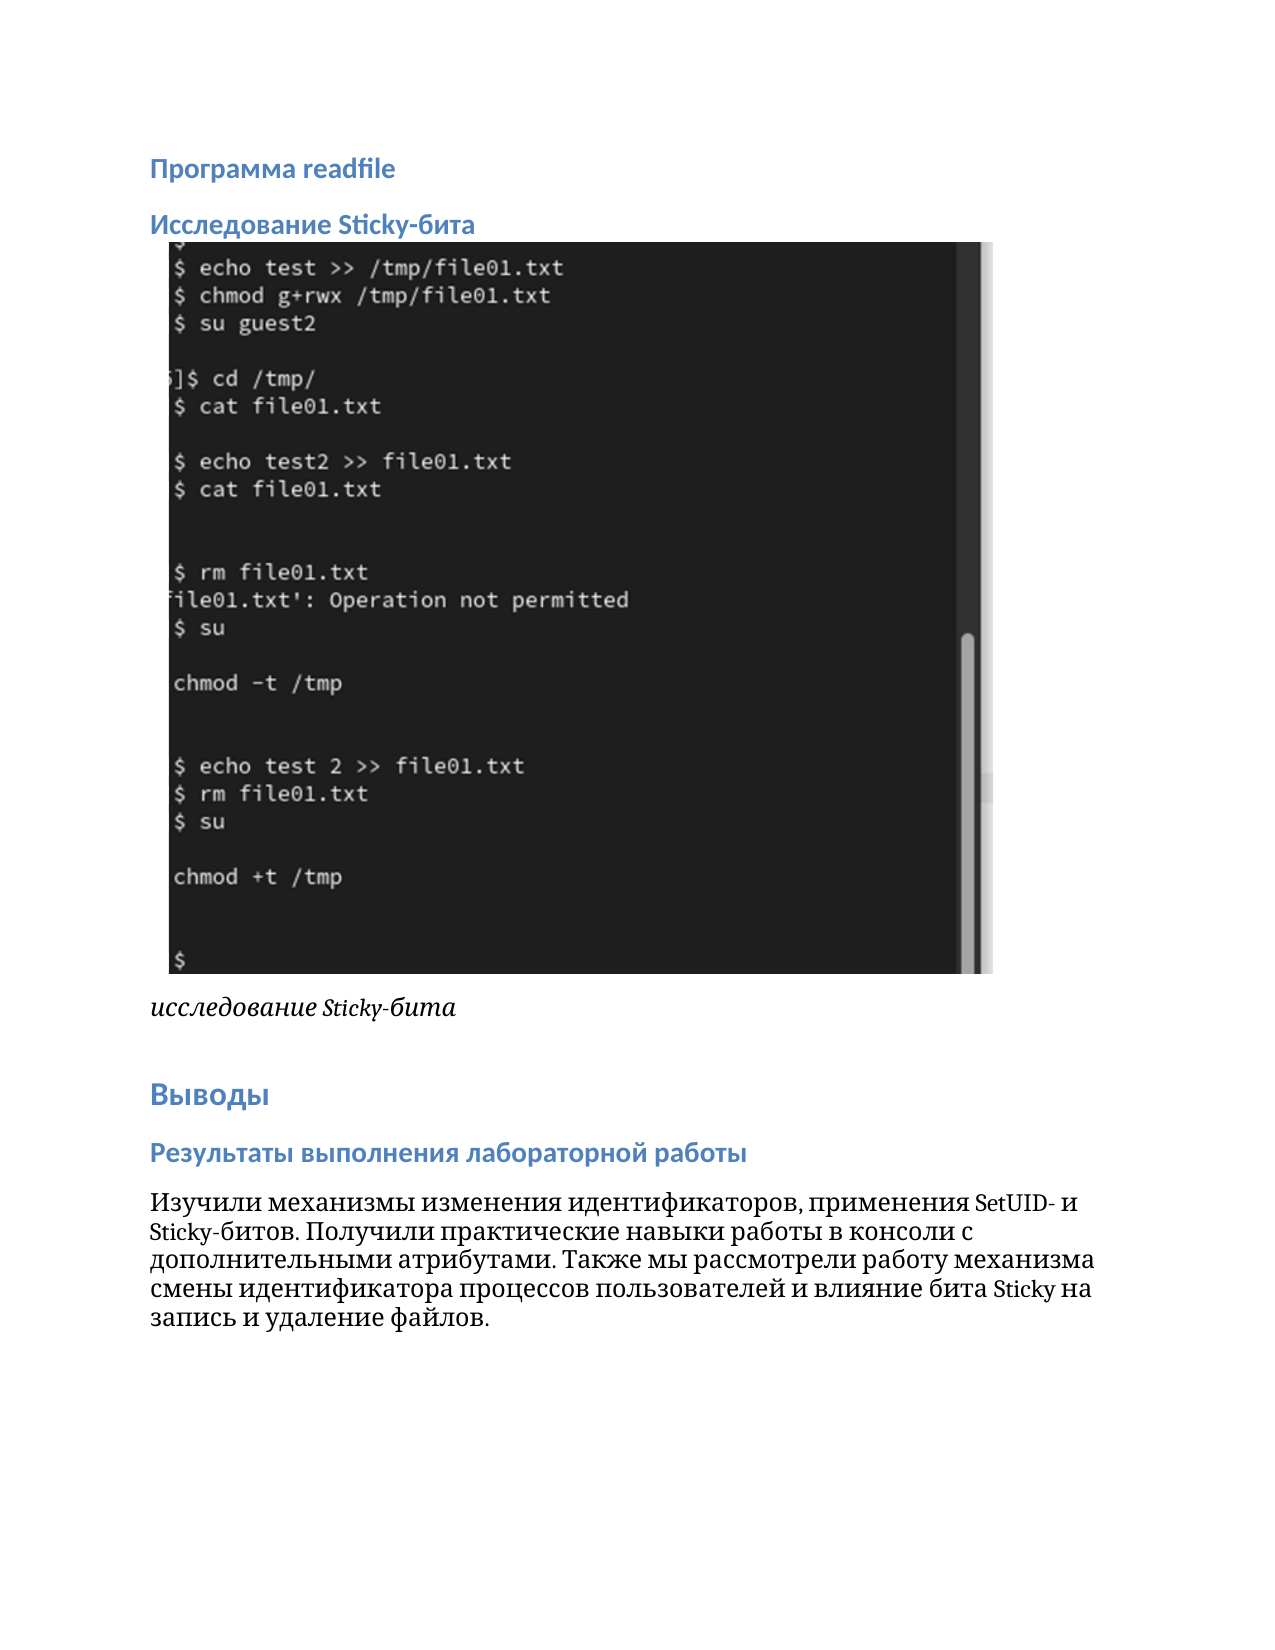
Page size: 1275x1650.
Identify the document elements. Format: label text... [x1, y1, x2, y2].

subtitle Программа readfile [150, 150, 1125, 186]
subtitle Результаты выполнения лабораторной работы [150, 1134, 1125, 1170]
text Изучили механизмы изменения идентификаторов, применения SetUID- и Sticky-битов. Получили практические навыки работы в консоли с дополнительными атрибутами. Также мы рассмотрели работу механизма смены идентификатора процессов пользователей и влияние бита Sticky на запись и удаление файлов. [150, 1189, 1125, 1332]
picture [168, 242, 994, 974]
subtitle Выводы [150, 1073, 1125, 1113]
text исследование Sticky-бита [150, 994, 1125, 1023]
subtitle Исследование Sticky-бита [150, 206, 1125, 242]
